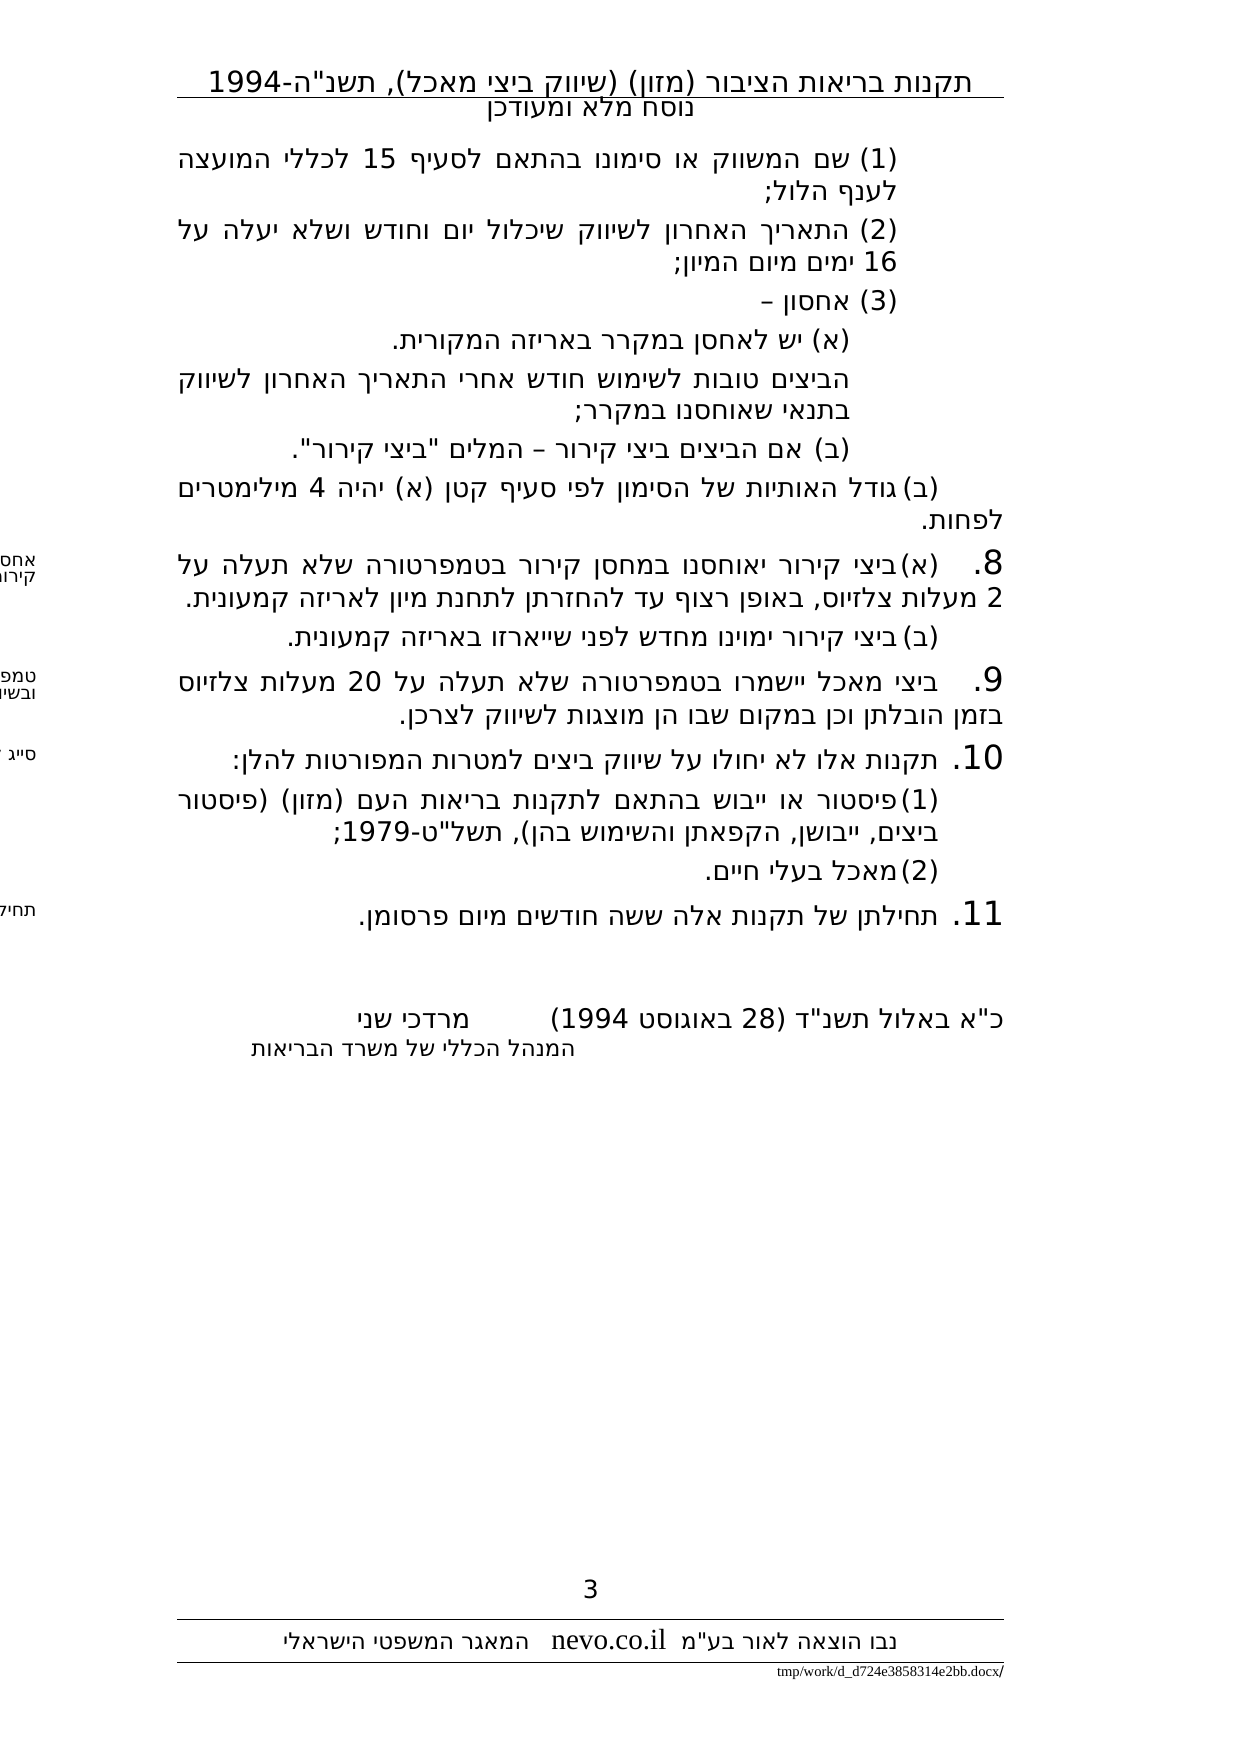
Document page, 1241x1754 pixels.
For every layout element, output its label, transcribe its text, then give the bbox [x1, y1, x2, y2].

text כ"א באלול תשנ"ד (28 באוגוסט 1994) מרדכי שני [177, 1004, 1004, 1035]
text (1) שם המשווק או סימונו בהתאם לסעיף 15 לכללי המועצה לענף הלול; [177, 144, 898, 207]
text (2) מאכל בעלי חיים. [177, 855, 939, 887]
text (ב) ביצי קירור ימוינו מחדש לפני שייארזו באריזה קמעונית. [177, 621, 1004, 653]
text 10. תקנות אלו לא יחולו על שיווק ביצים למטרות המפורטות להלן: [177, 738, 1004, 777]
text המנהל הכללי של משרד הבריאות [177, 1035, 1004, 1062]
text (1) פיסטור או ייבוש בהתאם לתקנות בריאות העם (מזון) (פיסטור ביצים, ייבושן, הקפאתן והשימוש בהן), תשל"ט-1979; [177, 784, 939, 848]
text 8. (א) ביצי קירור יאוחסנו במחסן קירור בטמפרטורה שלא תעלה על 2 מעלות צלזיוס, באופן רצוף עד להחזרתן לתחנת מיון לאריזה קמעונית. [177, 543, 1004, 614]
text (ב) אם הביצים ביצי קירור – המלים "ביצי קירור". [177, 434, 851, 465]
text (2) התאריך האחרון לשיווק שיכלול יום וחודש ושלא יעלה על 16 ימים מיום המיון; [177, 214, 898, 277]
text 9. ביצי מאכל יישמרו בטמפרטורה שלא תעלה על 20 מעלות צלזיוס בזמן הובלתן וכן במקום שבו הן מוצגות לשיווק לצרכן. [177, 660, 1004, 731]
text הביצים טובות לשימוש חודש אחרי התאריך האחרון לשיווק בתנאי שאוחסנו במקרר; [177, 363, 851, 426]
text (ב) גודל האותיות של הסימון לפי סעיף קטן (א) יהיה לפחות. [177, 473, 1004, 536]
text (3) אחסון – [177, 285, 898, 316]
text 11. תחילתן של תקנות אלה ששה חודשים מיום פרסומן. [177, 894, 1004, 933]
text (א) יש לאחסן במקרר באריזה המקורית. [177, 324, 851, 356]
